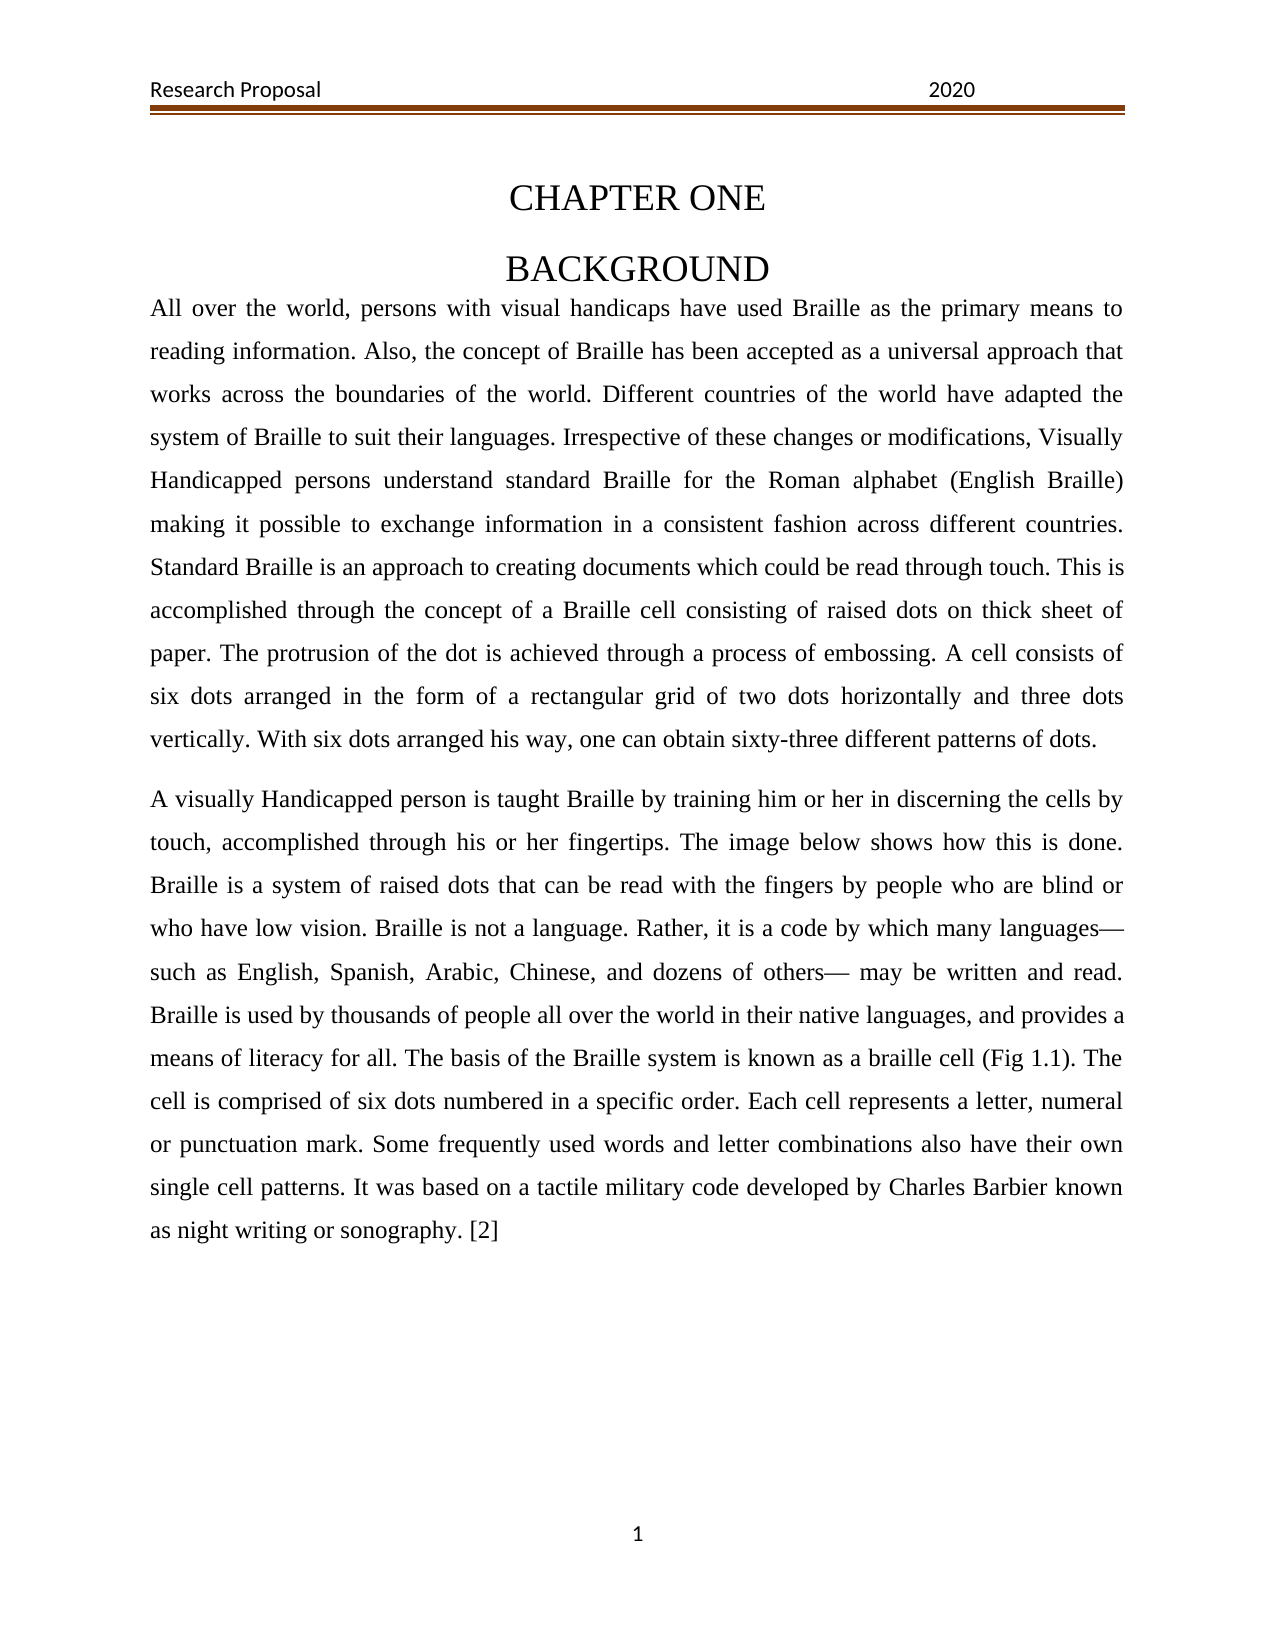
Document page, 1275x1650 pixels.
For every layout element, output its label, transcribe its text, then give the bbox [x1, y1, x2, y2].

text All over the world, persons with visual handicaps have used Braille as the primary means to reading information. Also, the concept of Braille has been accepted as a universal approach that works across the boundaries of the world. Different countries of the world have adapted the system of Braille to suit their languages. Irrespective of these changes or modifications, Visually Handicapped persons understand standard Braille for the Roman alphabet (English Braille) making it possible to exchange information in a consistent fashion across different countries. Standard Braille is an approach to creating documents which could be read through touch. This is accomplished through the concept of a Braille cell consisting of raised dots on thick sheet of paper. The protrusion of the dot is achieved through a process of embossing. A cell consists of six dots arranged in the form of a rectangular grid of two dots horizontally and three dots vertically. With six dots arranged his way, one can obtain sixty-three different patterns of dots. [150, 293, 1125, 753]
subtitle CHAPTER ONE [150, 175, 1125, 218]
text A visually Handicapped person is taught Braille by training him or her in discerning the cells by touch, accomplished through his or her fingertips. The image below shows how this is done. Braille is a system of raised dots that can be read with the fingers by people who are blind or who have low vision. Braille is not a language. Rather, it is a code by which many languages—such as English, Spanish, Arabic, Chinese, and dozens of others— may be written and read. Braille is used by thousands of people all over the world in their native languages, and provides a means of literacy for all. The basis of the Braille system is known as a braille cell (Fig 1.1). The cell is comprised of six dots numbered in a specific order. Each cell represents a letter, numeral or punctuation mark. Some frequently used words and letter combinations also have their own single cell patterns. It was based on a tactile military code developed by Charles Barbier known as night writing or sonography. [150, 784, 1125, 1244]
subtitle BACKGROUND [150, 247, 1125, 290]
